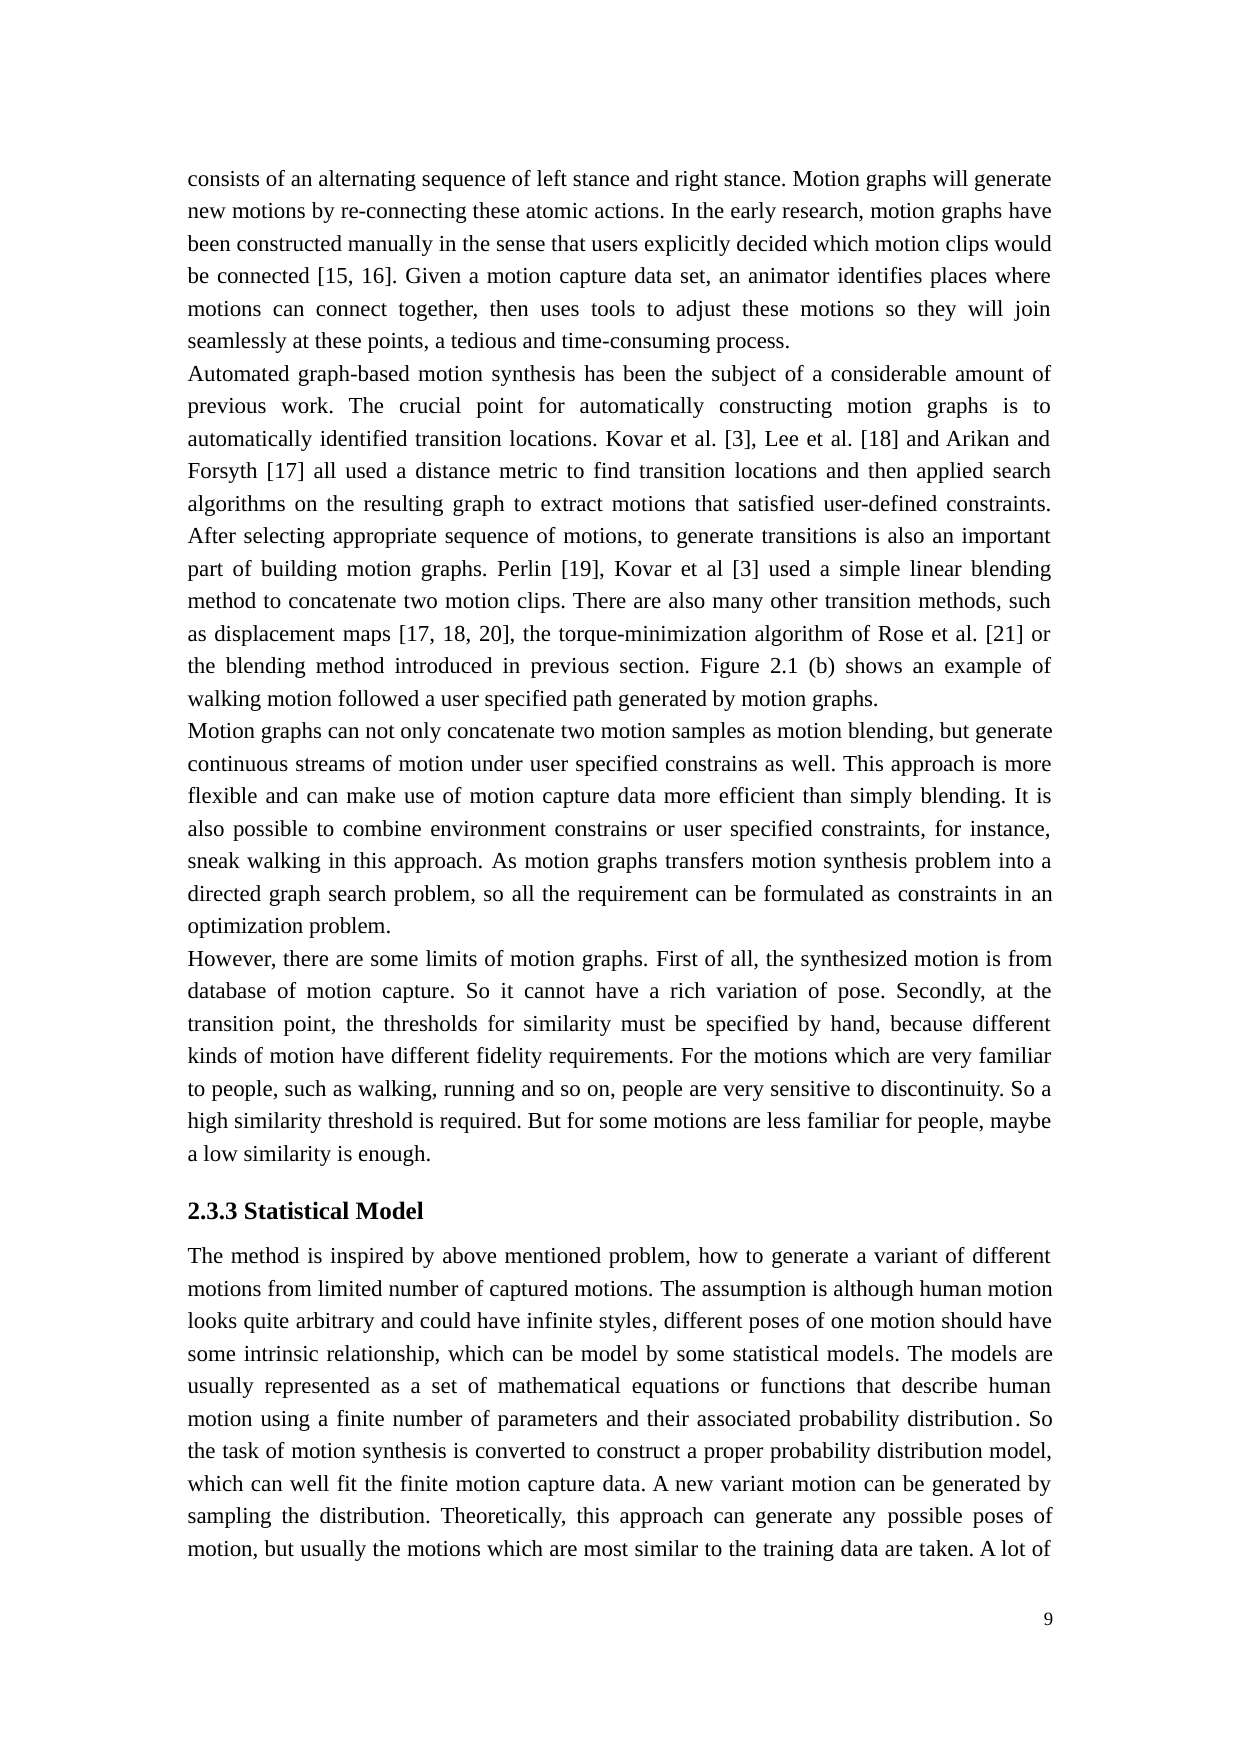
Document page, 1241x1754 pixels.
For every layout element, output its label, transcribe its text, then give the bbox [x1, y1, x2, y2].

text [187, 1239, 1053, 1564]
subtitle 2.3.3 Statistical Model [187, 1194, 1053, 1227]
text However, there are some limits of motion graphs. First of all, the synthesized motion is from database of motion capture. So it cannot have a rich variation of pose. Secondly, at the transition point, the thresholds for similarity must be specified by hand, because different kinds of motion have different fidelity requirements. For the motions which are very familiar to people, such as walking, running and so on, people are very sensitive to discontinuity. So a high similarity threshold is required. But for some motions are less familiar for people, maybe a low similarity is enough. [187, 942, 1053, 1169]
text Motion graphs can not only concatenate two motion samples as motion blending, but generate continuous streams of motion under user specified constrains as well. This approach is more flexible and can make use of motion capture data more efficient than simply blending. It is also possible to combine environment constrains or user specified constraints, for instance, sneak walking in this approach. As motion graphs transfers motion synthesis problem into a directed graph search problem, so all the requirement can be formulated as constraints in an optimization problem. [187, 714, 1053, 942]
text Automated graph-based motion synthesis has been the subject of a considerable amount of previous work. The crucial point for automatically constructing motion graphs is to automatically identified transition locations. Kovar et al. [3], Lee et al. [18] and Arikan and Forsyth [17] all used a distance metric to find transition locations and then applied search algorithms on the resulting graph to extract motions that satisfied user-defined constraints. After selecting appropriate sequence of motions, to generate transitions is also an important part of building motion graphs. Perlin [19], Kovar et al [3] used a simple linear blending method to concatenate two motion clips. There are also many other transition methods, such as displacement maps [17, 18, 20], the torque-minimization algorithm of Rose et al. [21] or the blending method introduced in previous section. Figure 2.1 (b) shows an example of walking motion followed a user specified path generated by motion graphs. [187, 357, 1053, 714]
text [187, 162, 1053, 357]
